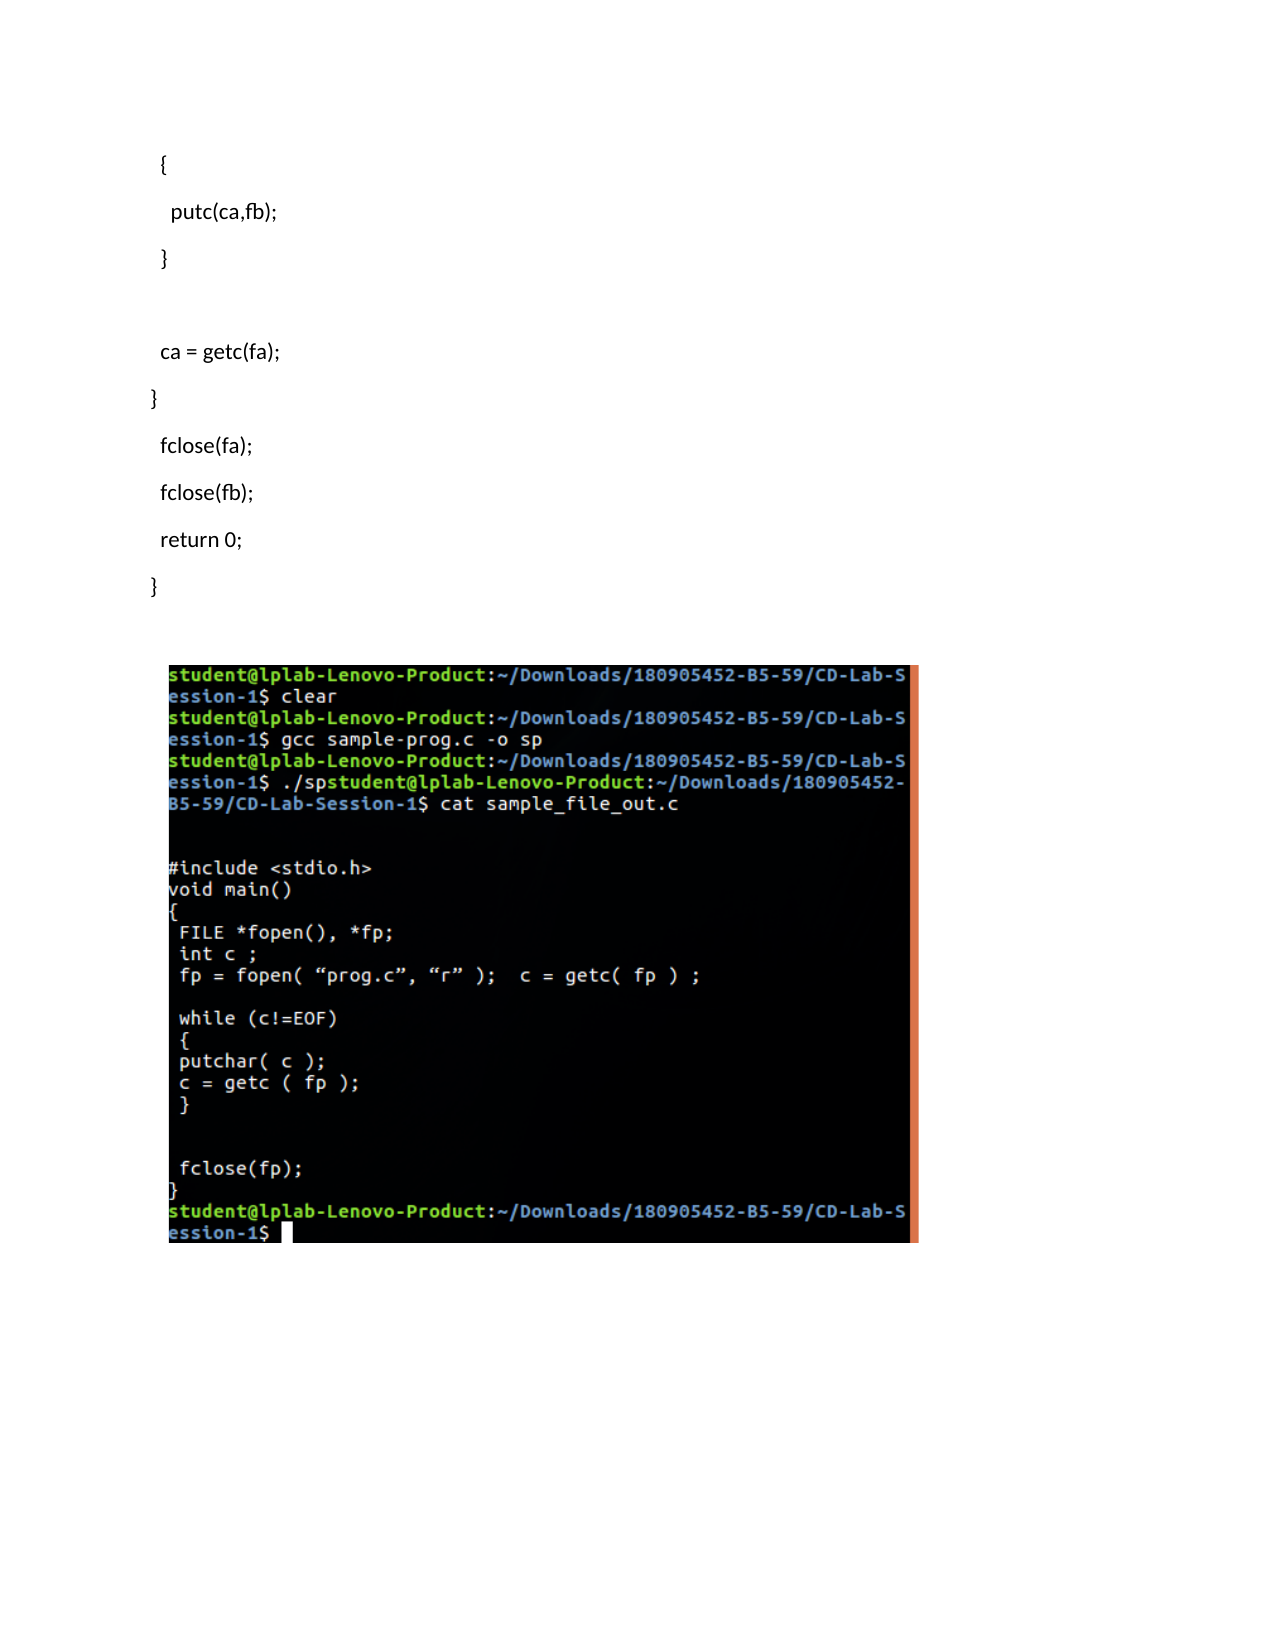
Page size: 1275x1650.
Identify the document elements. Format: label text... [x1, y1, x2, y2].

text ca = getc(fa); [150, 337, 1125, 366]
text fclose(fa); [150, 431, 1125, 459]
text { [150, 150, 1125, 178]
text } [150, 572, 1125, 600]
text } [150, 384, 1125, 412]
text } [150, 244, 1125, 272]
text putc(ca,fb); [150, 197, 1125, 225]
text return 0; [150, 525, 1125, 553]
text fclose(fb); [150, 478, 1125, 506]
